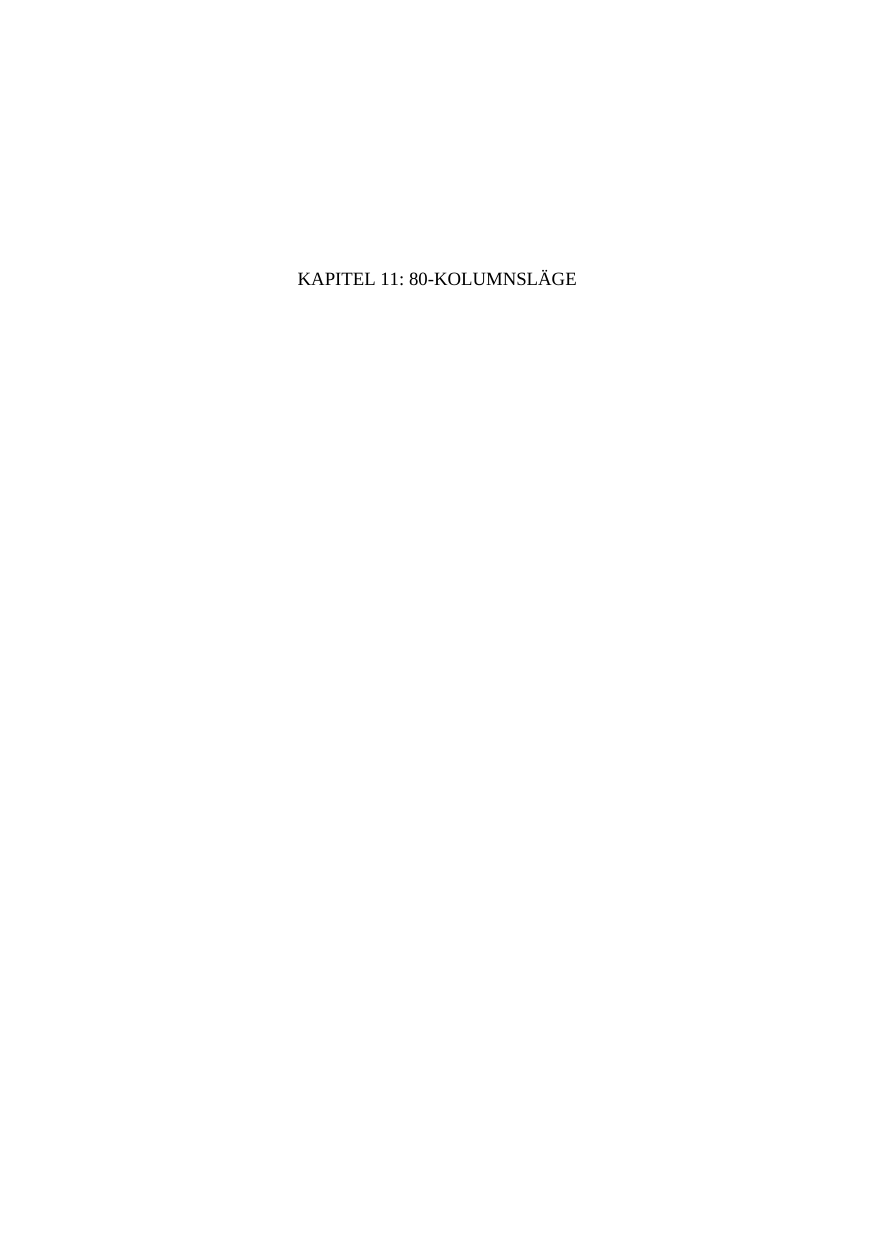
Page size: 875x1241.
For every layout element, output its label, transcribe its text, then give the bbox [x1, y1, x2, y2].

text KAPITEL 11: 80-KOLUMNSLÄGE [148, 267, 726, 289]
